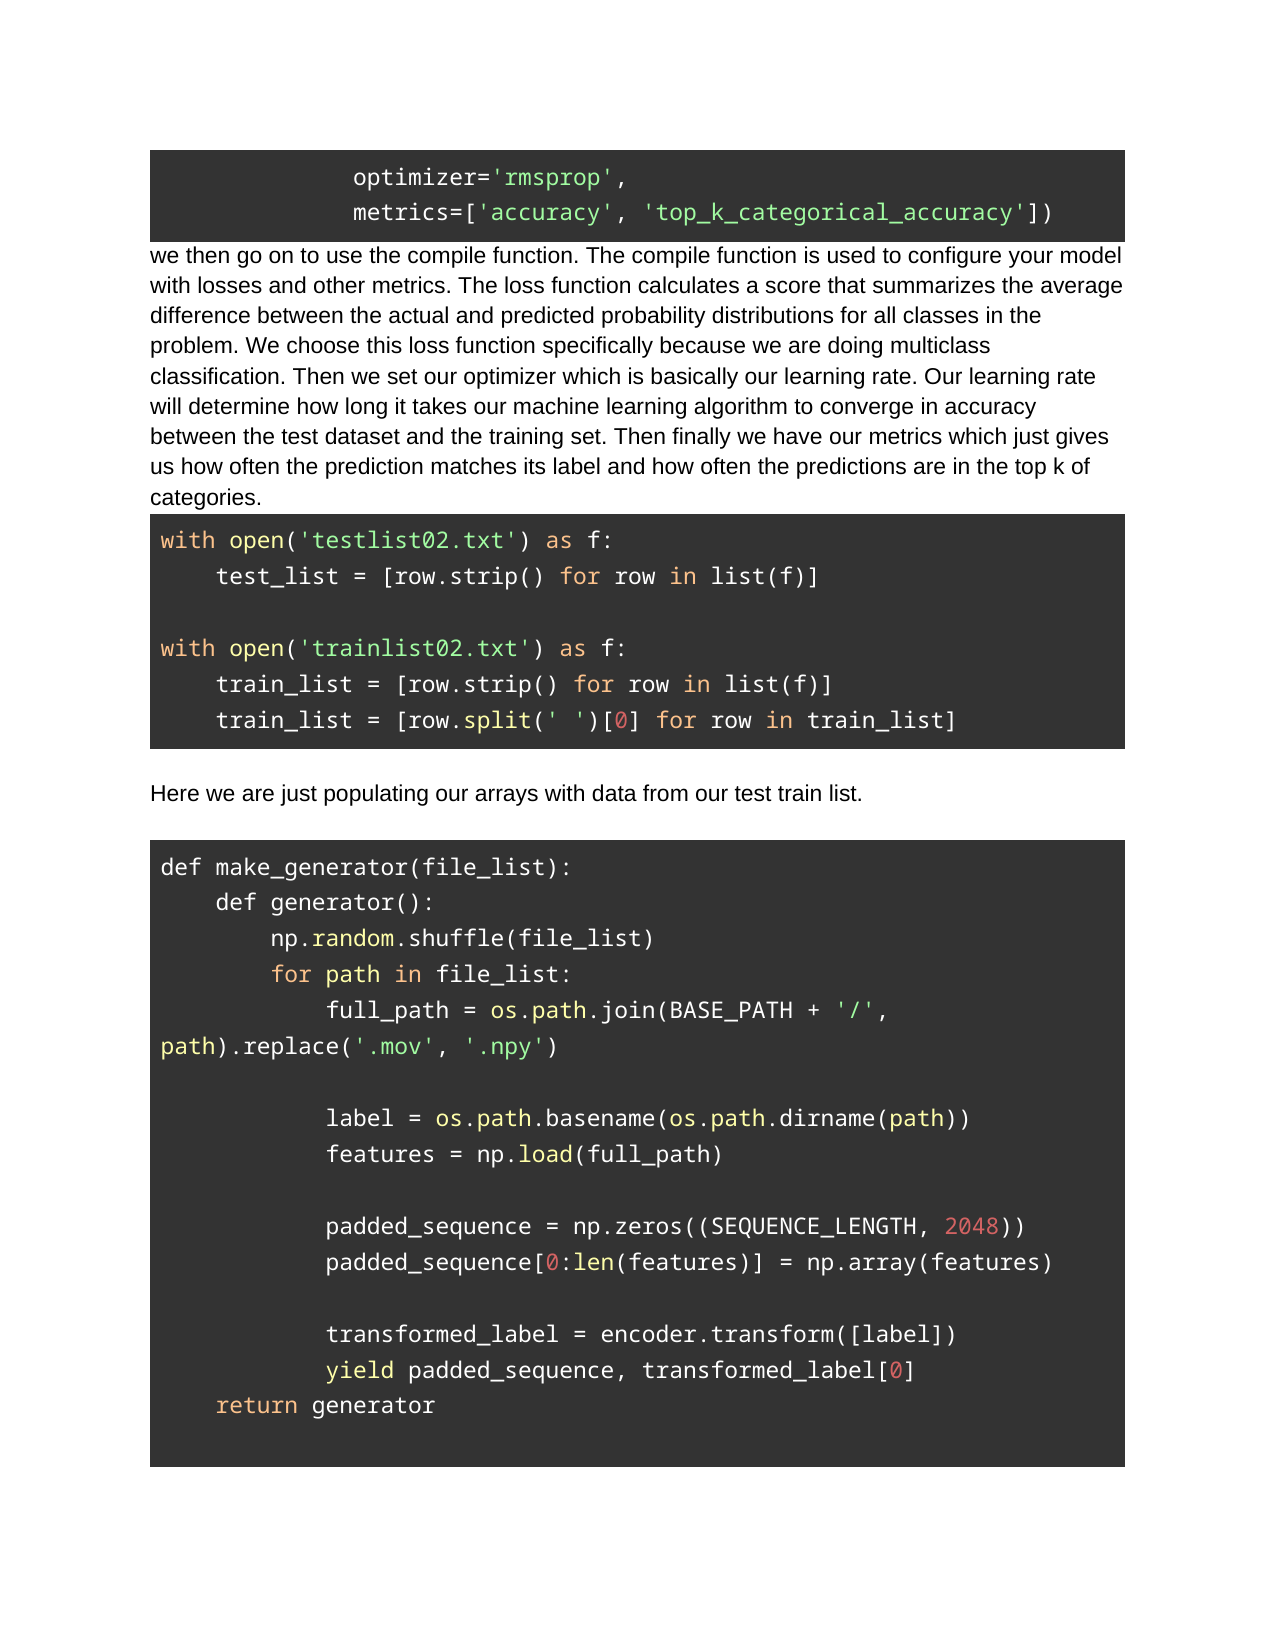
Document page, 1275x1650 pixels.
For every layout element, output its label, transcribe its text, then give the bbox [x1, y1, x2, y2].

table_header with open('testlist02.txt') as f: test_list = [row.strip() for row in list(f)] with open('trainlist02.txt') as f: train_list = [row.strip() for row in list(f)] train_list = [row.split(' ')[0] for row in train_list] [150, 514, 1125, 749]
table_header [150, 150, 1125, 242]
text Here we are just populating our arrays with data from our test train list. [150, 779, 1125, 806]
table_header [150, 840, 1125, 1467]
text we then go on to use the compile function. The compile function is used to configure your model with losses and other metrics. The loss function calculates a score that summarizes the average difference between the actual and predicted probability distributions for all classes in the problem. We choose this loss function specifically because we are doing multiclass classification. Then we set our optimizer which is basically our learning rate. Our learning rate will determine how long it takes our machine learning algorithm to converge in accuracy between the test dataset and the training set. Then finally we have our metrics which just gives us how often the prediction matches its label and how often the predictions are in the top k of categories. [150, 242, 1125, 510]
